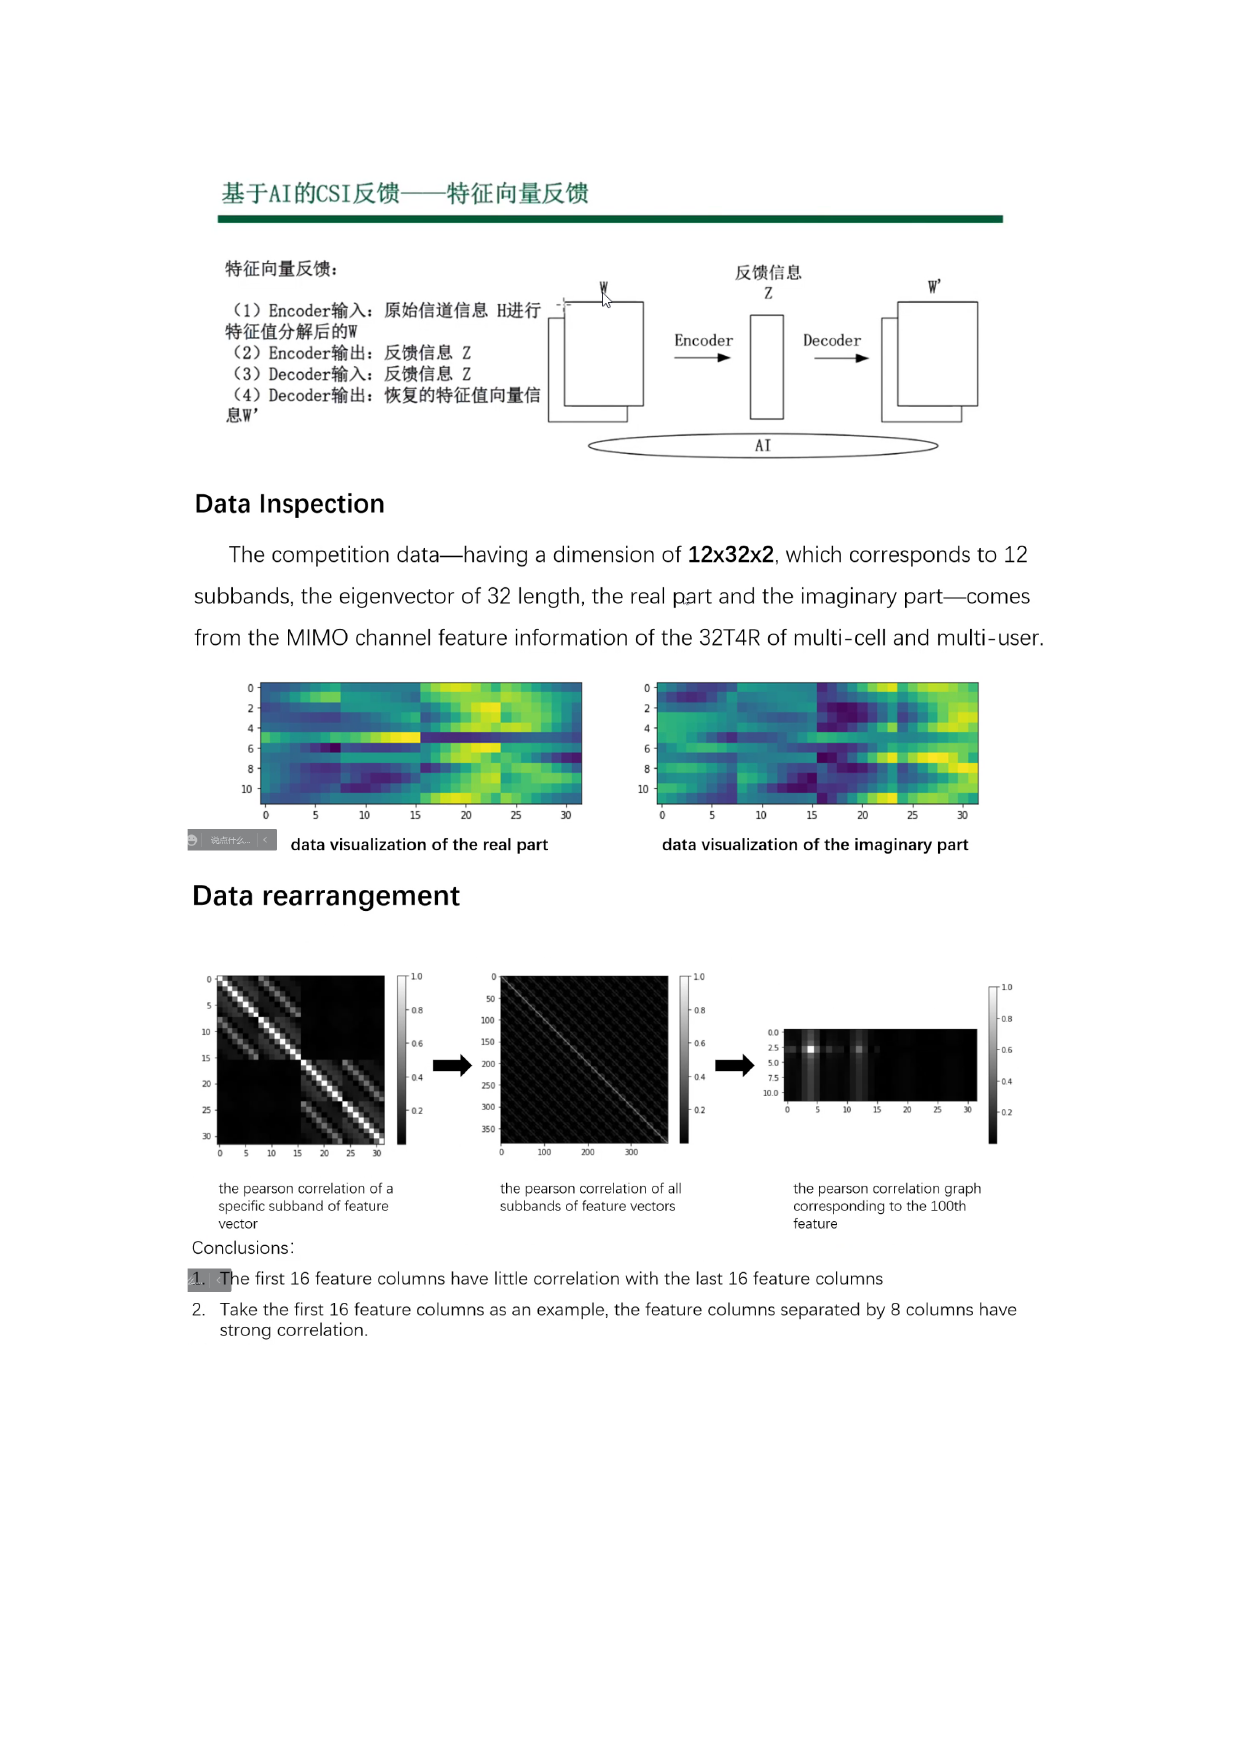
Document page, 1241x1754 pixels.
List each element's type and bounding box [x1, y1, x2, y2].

picture [187, 487, 1052, 870]
picture [187, 162, 1053, 470]
picture [187, 877, 1052, 1347]
